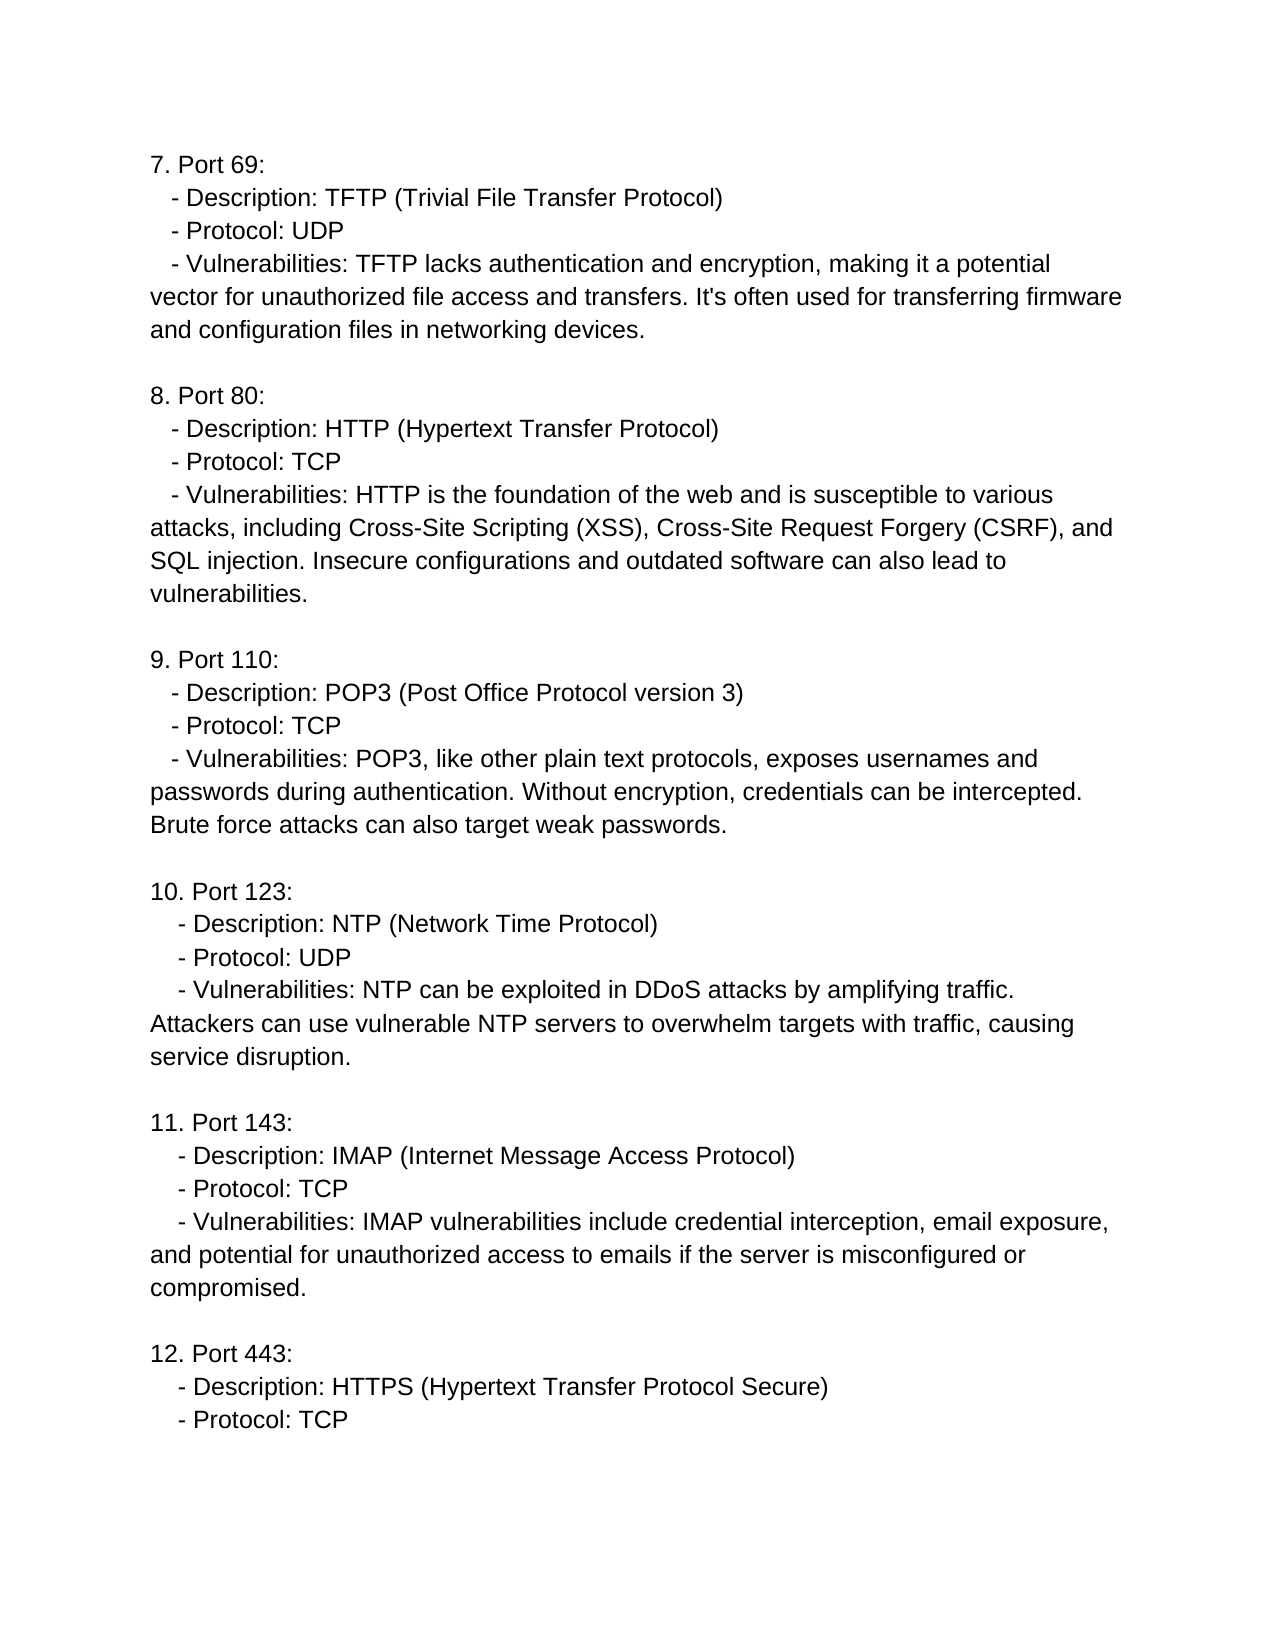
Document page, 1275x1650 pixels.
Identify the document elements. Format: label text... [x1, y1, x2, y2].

text 7. Port 69: [150, 150, 1125, 179]
text - Vulnerabilities: TFTP lacks authentication and encryption, making it a potential vector for unauthorized file access and transfers. It's often used for transferring firmware and configuration files in networking devices. [150, 249, 1125, 344]
text - Description: HTTPS (Hypertext Transfer Protocol Secure) [150, 1372, 1125, 1401]
text - Description: IMAP (Internet Message Access Protocol) [150, 1141, 1125, 1169]
text 9. Port 110: [150, 645, 1125, 674]
text - Description: NTP (Network Time Protocol) [150, 909, 1125, 938]
text - Protocol: TCP [150, 711, 1125, 740]
text 12. Port 443: [150, 1339, 1125, 1367]
text - Description: HTTP (Hypertext Transfer Protocol) [150, 414, 1125, 443]
text - Description: TFTP (Trivial File Transfer Protocol) [150, 183, 1125, 212]
text - Protocol: TCP [150, 1405, 1125, 1433]
text - Vulnerabilities: NTP can be exploited in DDoS attacks by amplifying traffic. Attackers can use vulnerable NTP servers to overwhelm targets with traffic, causing service disruption. [150, 976, 1125, 1070]
text 11. Port 143: [150, 1108, 1125, 1136]
text - Protocol: TCP [150, 447, 1125, 476]
text 8. Port 80: [150, 381, 1125, 410]
text - Vulnerabilities: POP3, like other plain text protocols, exposes usernames and passwords during authentication. Without encryption, credentials can be intercepted. Brute force attacks can also target weak passwords. [150, 744, 1125, 839]
text 10. Port 123: [150, 876, 1125, 905]
text - Protocol: TCP [150, 1174, 1125, 1202]
text - Protocol: UDP [150, 216, 1125, 245]
text - Description: POP3 (Post Office Protocol version 3) [150, 678, 1125, 707]
text - Vulnerabilities: IMAP vulnerabilities include credential interception, email exposure, and potential for unauthorized access to emails if the server is misconfigured or compromised. [150, 1207, 1125, 1301]
text - Protocol: UDP [150, 942, 1125, 971]
text - Vulnerabilities: HTTP is the foundation of the web and is susceptible to various attacks, including Cross-Site Scripting (XSS), Cross-Site Request Forgery (CSRF), and SQL injection. Insecure configurations and outdated software can also lead to vulnerabilities. [150, 480, 1125, 608]
